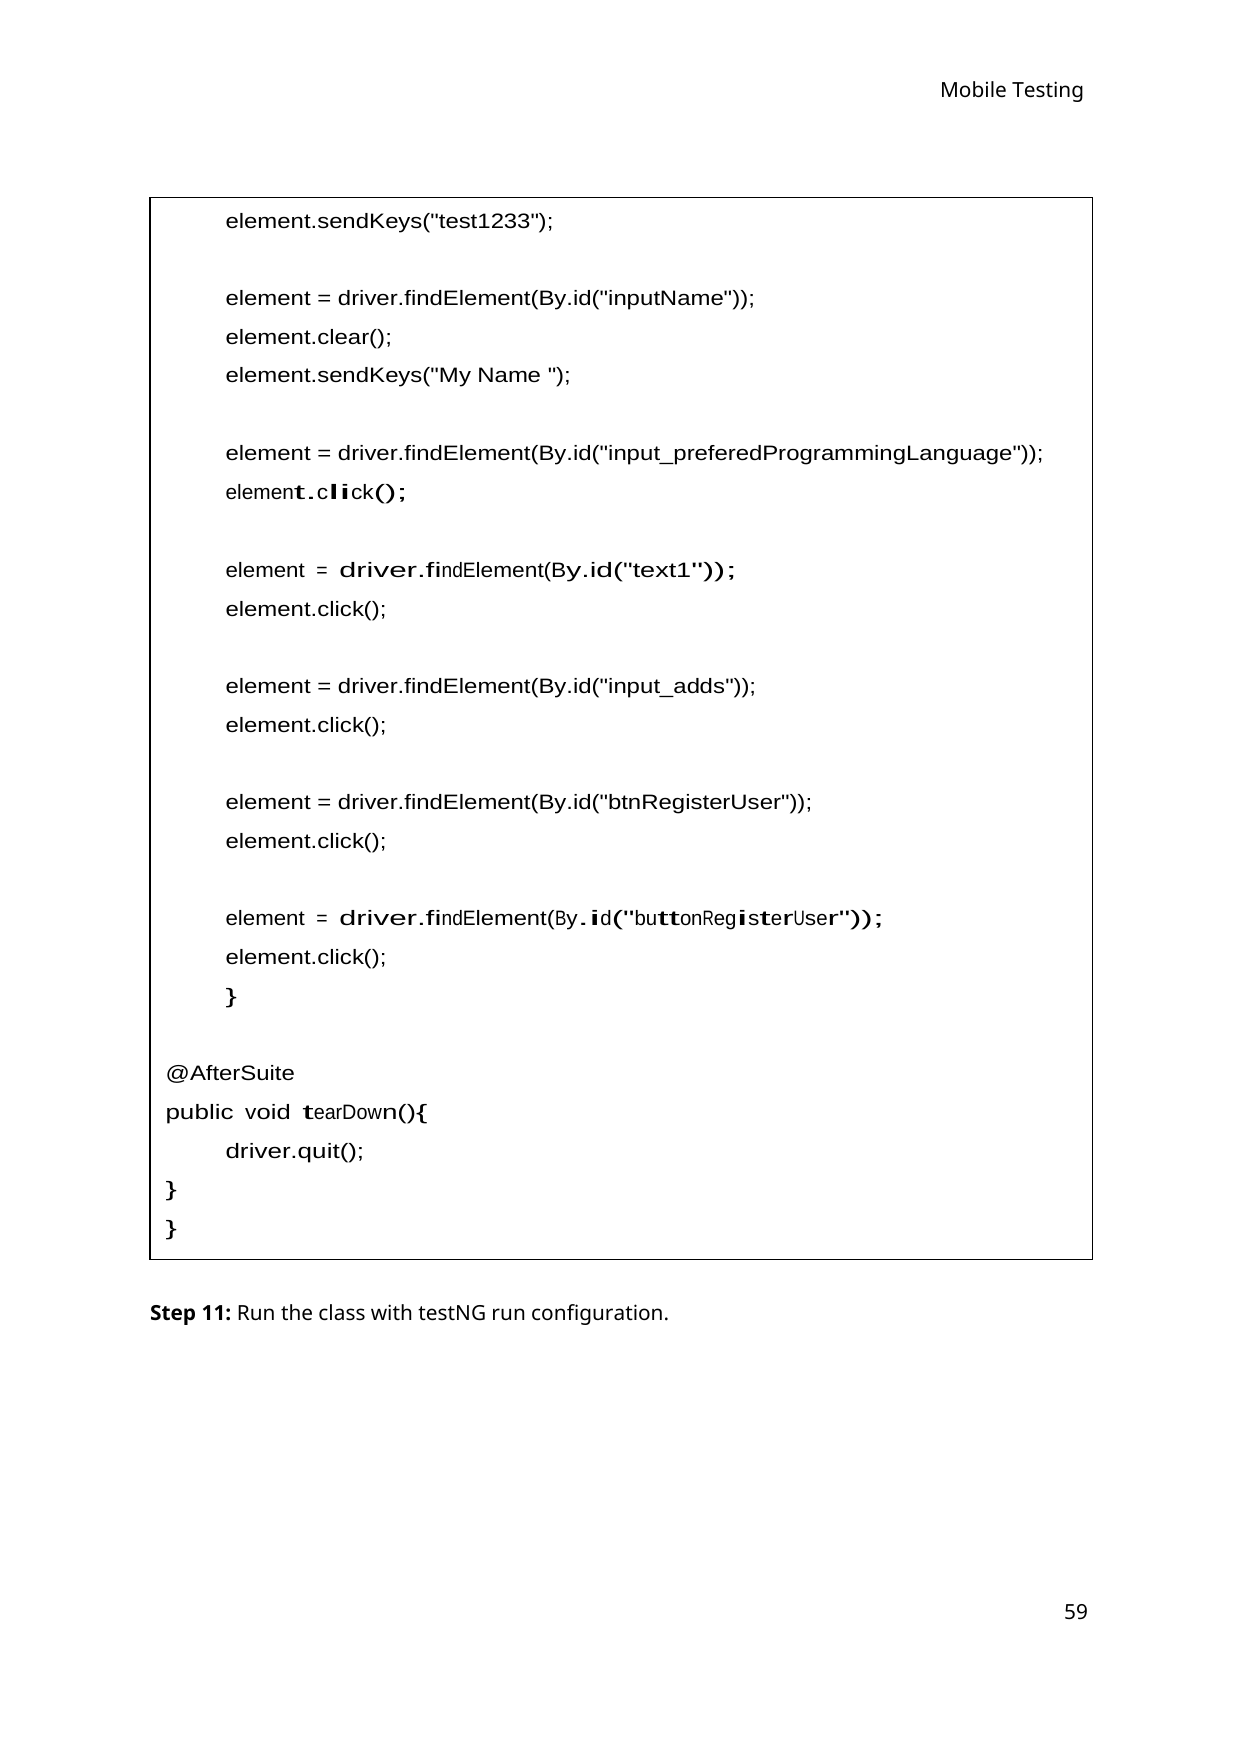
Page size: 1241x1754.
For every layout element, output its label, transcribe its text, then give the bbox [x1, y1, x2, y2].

text Step 11: Run the class with testNG run configuration. [150, 1298, 1136, 1327]
